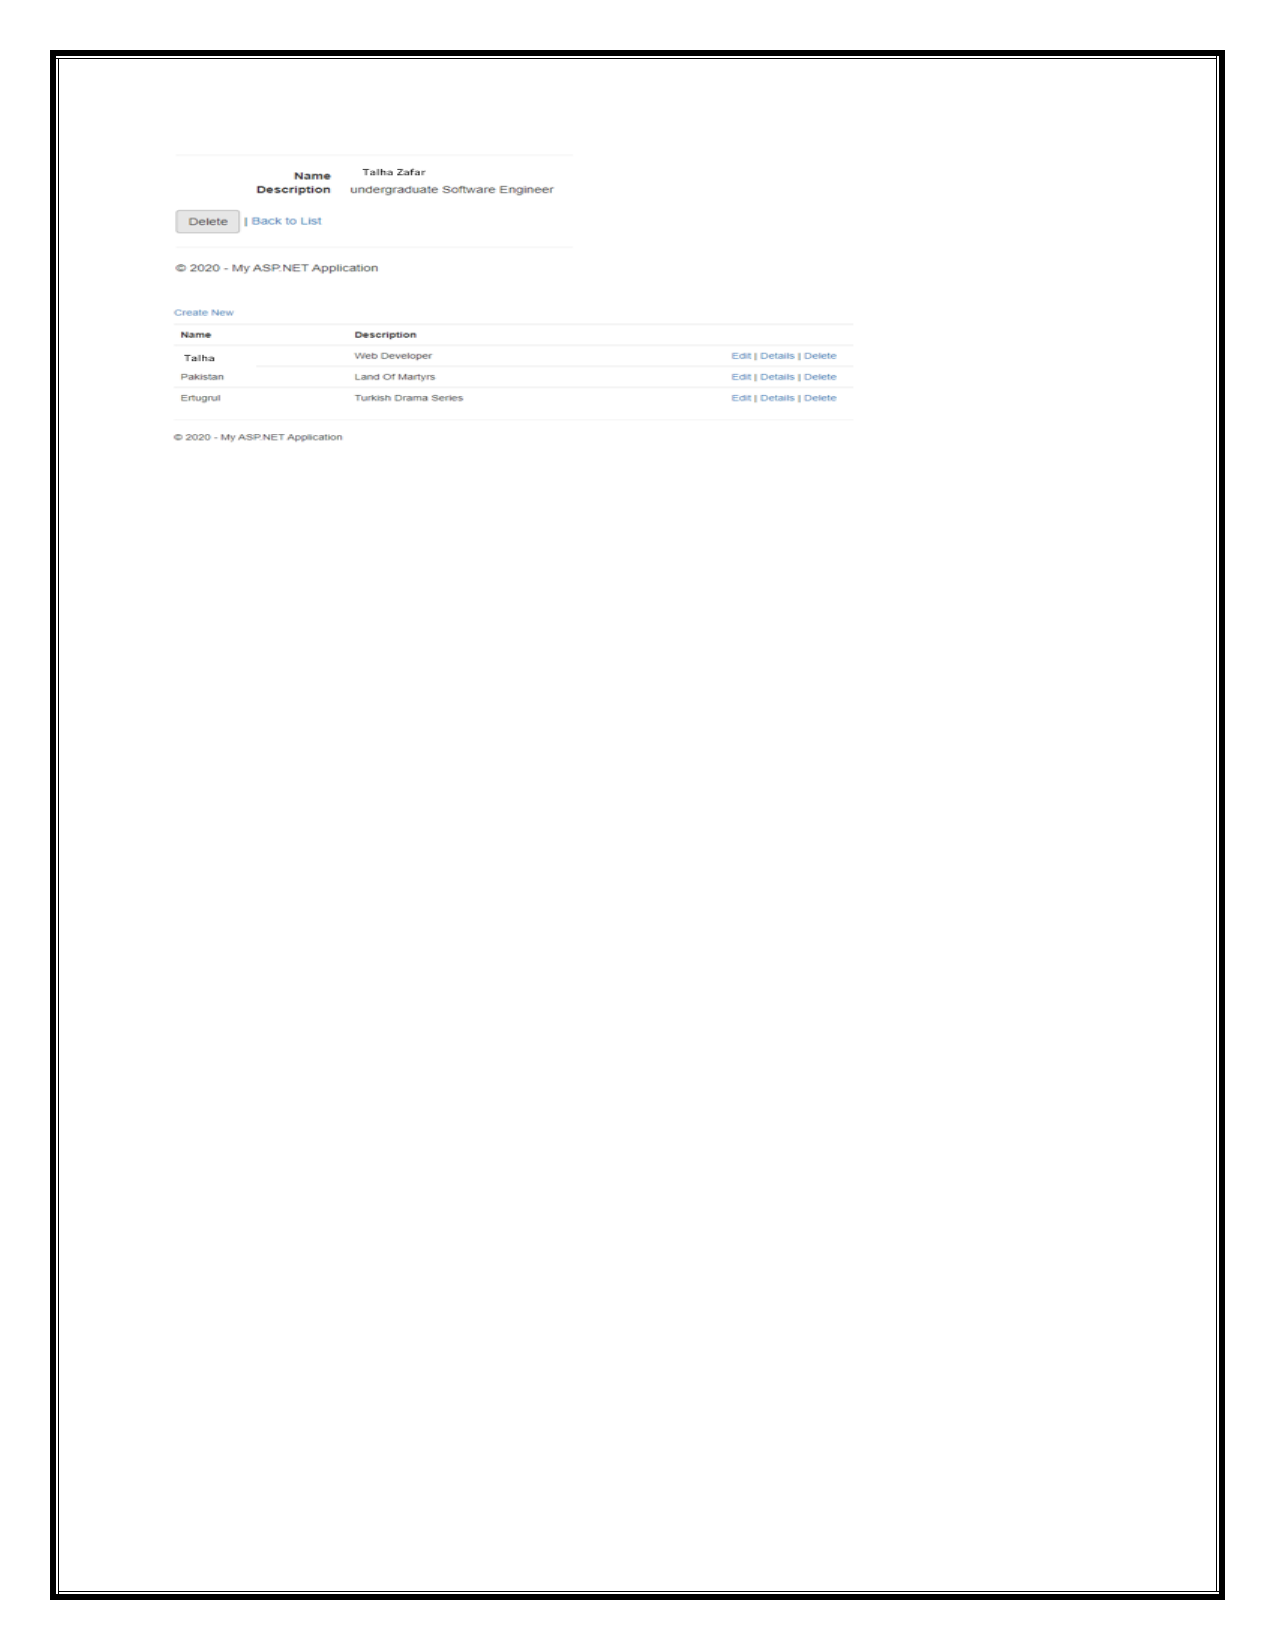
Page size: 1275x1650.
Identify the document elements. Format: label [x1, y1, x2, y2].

picture [150, 151, 972, 451]
